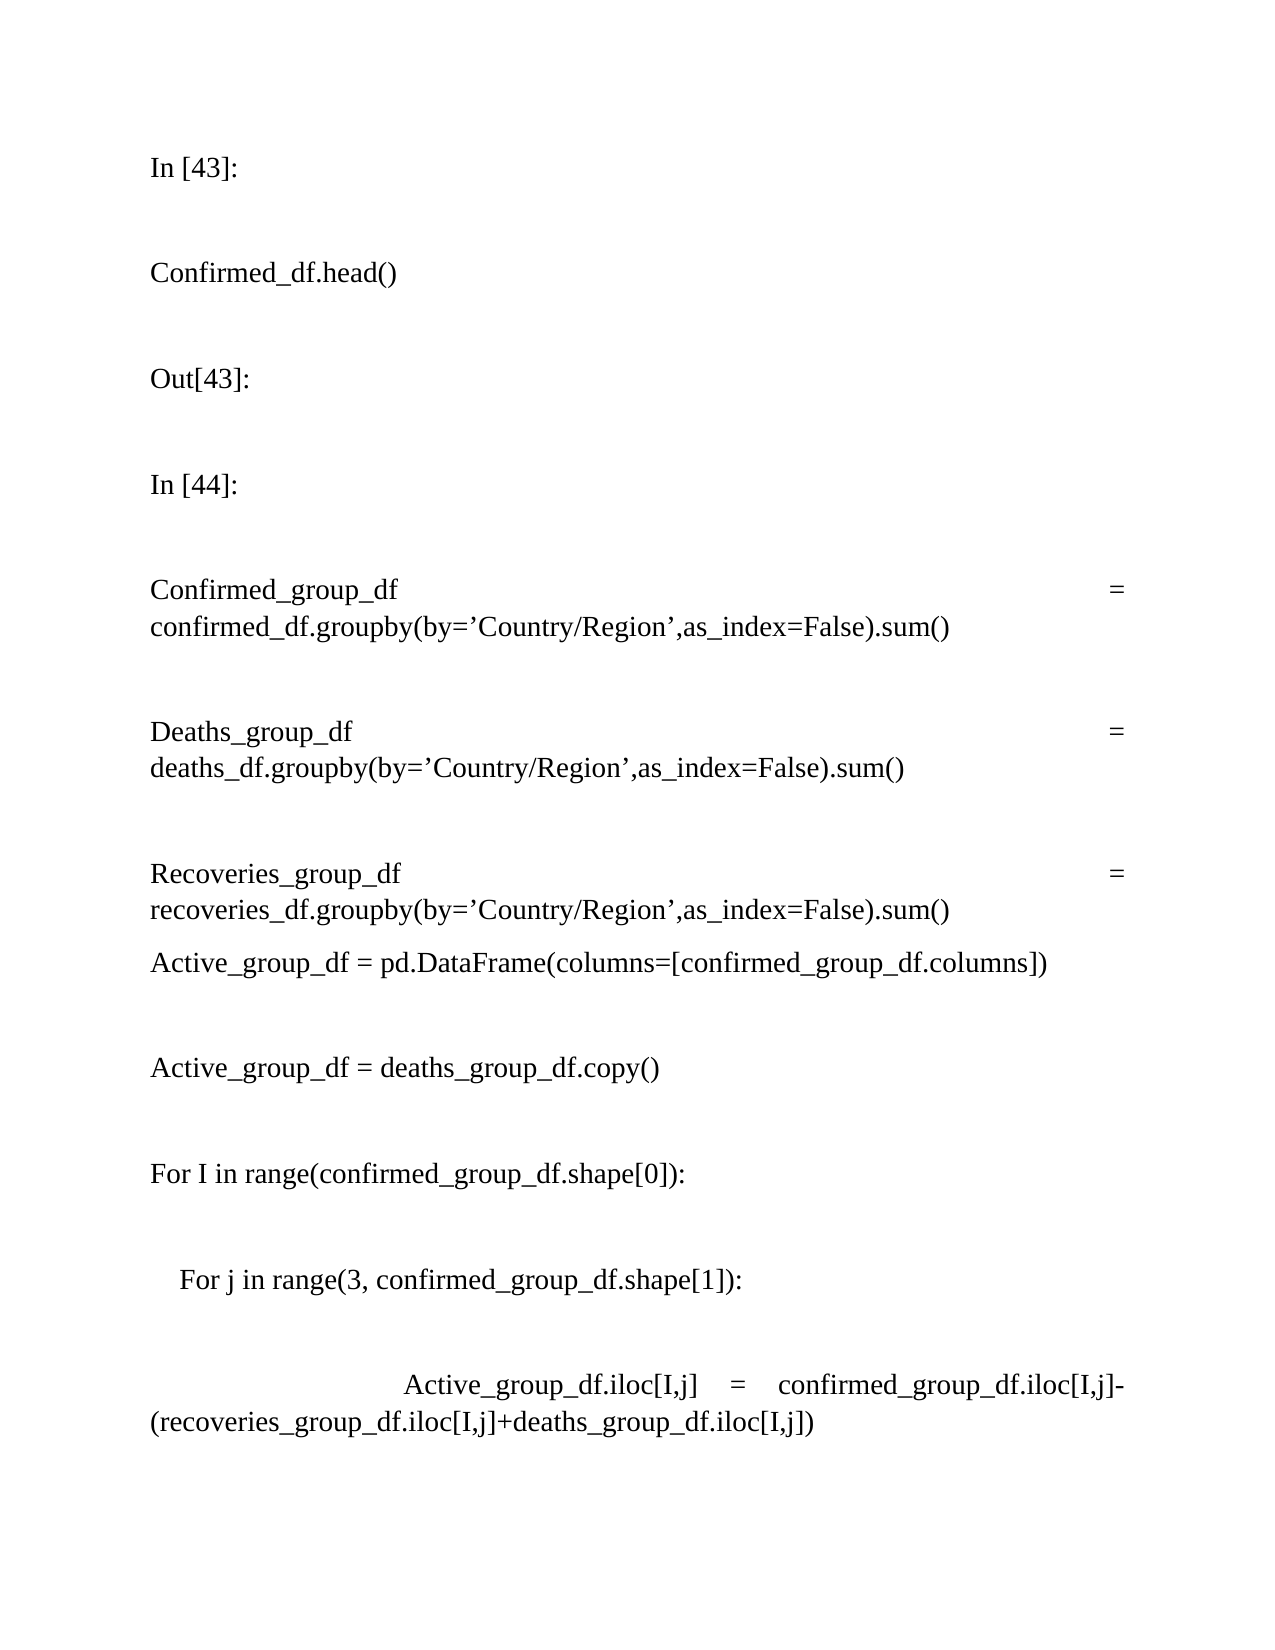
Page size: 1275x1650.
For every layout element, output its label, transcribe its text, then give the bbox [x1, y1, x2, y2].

text In [43]: [150, 150, 1125, 183]
text Deaths_group_df = deaths_df.groupby(by=’Country/Region’,as_index=False).sum() [150, 714, 1125, 784]
text Active_group_df = deaths_group_df.copy() [150, 1051, 1125, 1084]
text In [44]: [150, 467, 1125, 500]
text Active_group_df = pd.DataFrame(columns=[confirmed_group_df.columns]) [150, 945, 1125, 978]
text For I in range(confirmed_group_df.shape[0]): [150, 1156, 1125, 1190]
text Active_group_df.iloc[I,j] = confirmed_group_df.iloc[I,j]-(recoveries_group_df.iloc[I,j]+deaths_group_df.iloc[I,j]) [150, 1367, 1125, 1437]
text Recoveries_group_df = recoveries_df.groupby(by=’Country/Region’,as_index=False).sum() [150, 856, 1125, 926]
text Out[43]: [150, 361, 1125, 395]
text Confirmed_df.head() [150, 256, 1125, 289]
text For j in range(3, confirmed_group_df.shape[1]): [150, 1262, 1125, 1295]
text Confirmed_group_df = confirmed_df.groupby(by=’Country/Region’,as_index=False).sum() [150, 572, 1125, 642]
